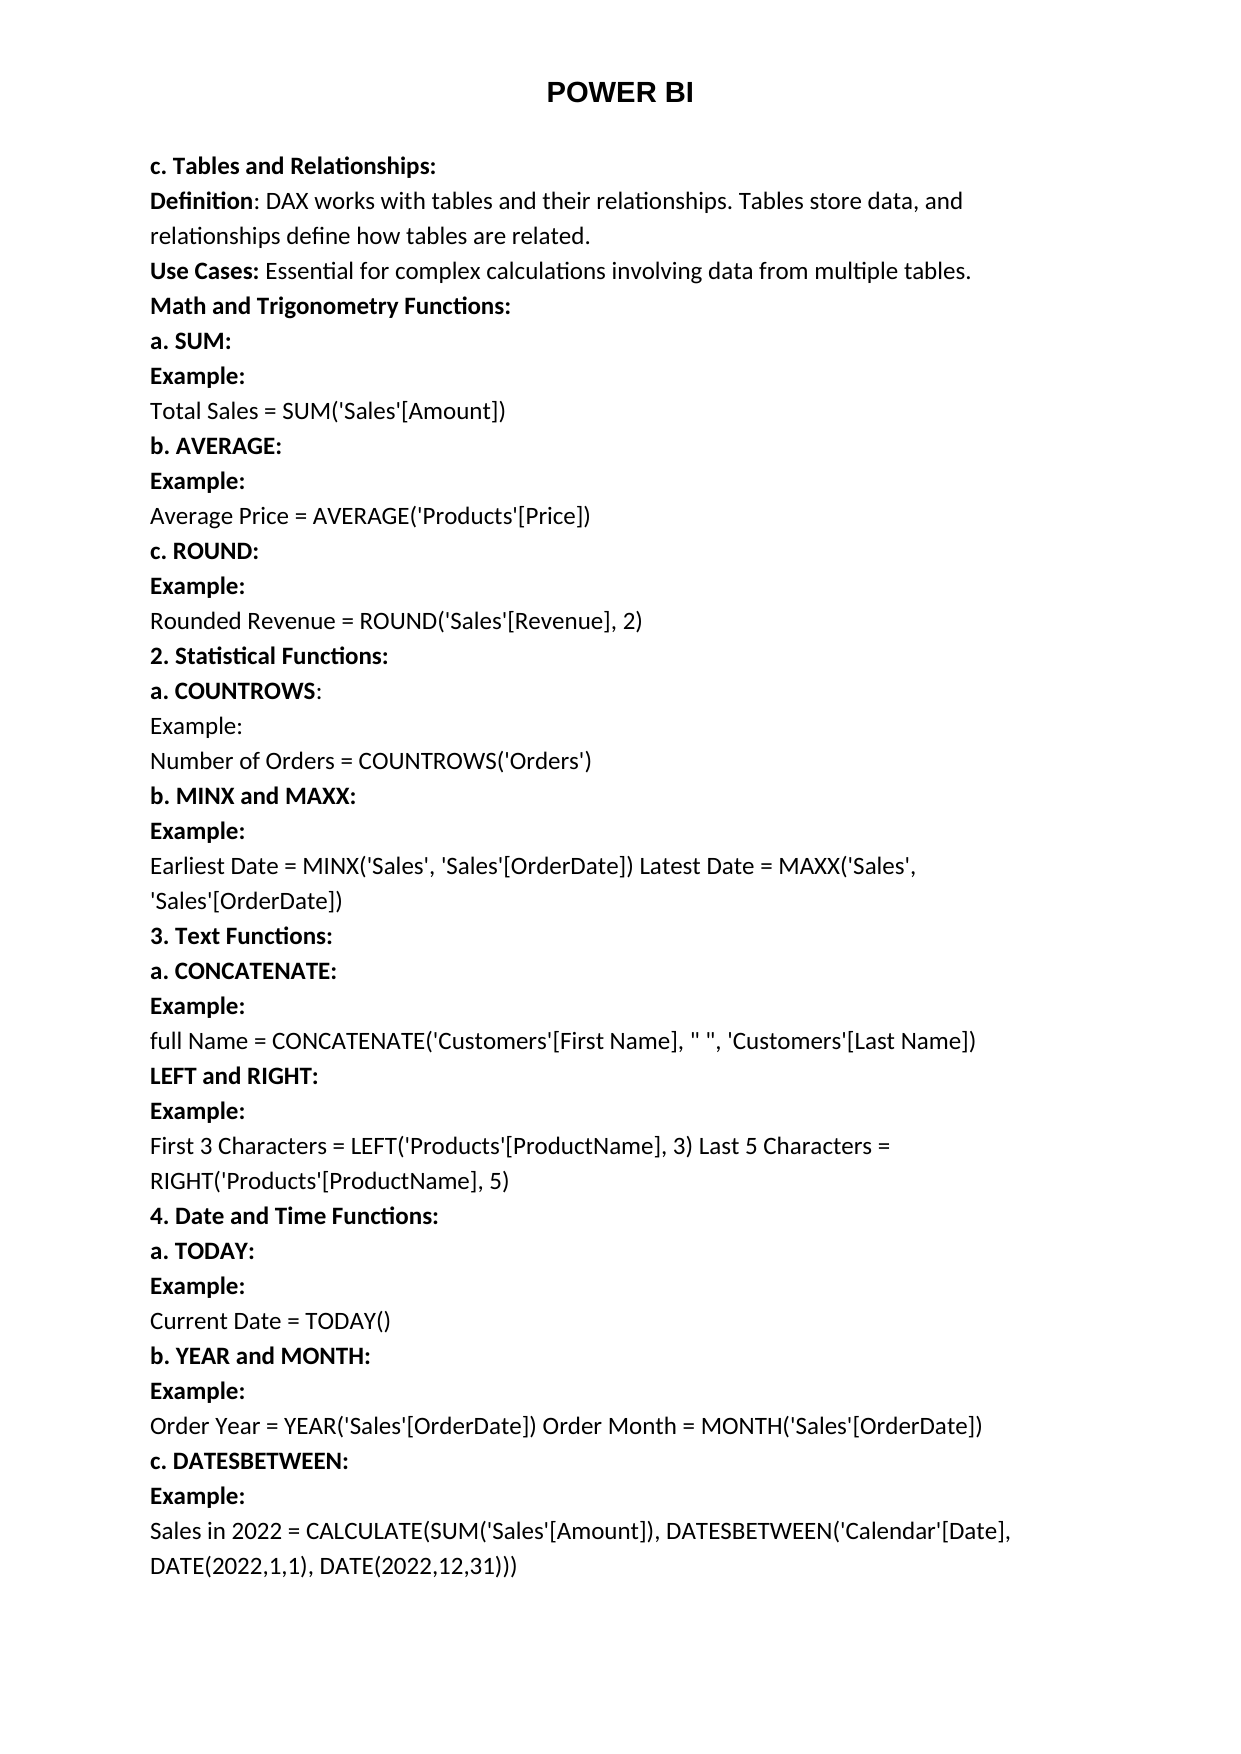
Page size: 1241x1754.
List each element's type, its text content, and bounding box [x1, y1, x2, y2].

text c. ROUND: [150, 535, 1090, 566]
text Example: [150, 1375, 1090, 1406]
text Current Date = TODAY() [150, 1305, 1090, 1336]
text Example: [150, 1270, 1090, 1301]
text Total Sales = SUM('Sales'[Amount]) [150, 395, 1090, 426]
text LEFT and RIGHT: [150, 1060, 1090, 1091]
text Example: [150, 1480, 1090, 1511]
text Average Price = AVERAGE('Products'[Price]) [150, 500, 1090, 531]
text a. CONCATENATE: [150, 955, 1090, 986]
text Example: [150, 990, 1090, 1021]
text Example: [150, 465, 1090, 496]
text Rounded Revenue = ROUND('Sales'[Revenue], 2) [150, 605, 1090, 636]
text c. DATESBETWEEN: [150, 1445, 1090, 1476]
text a. SUM: [150, 325, 1090, 356]
text Example: [150, 815, 1090, 846]
text Definition: DAX works with tables and their relationships. Tables store data, and relationships define how tables are related. [150, 185, 1090, 251]
text Example: [150, 710, 1090, 741]
text 3. Text Functions: [150, 920, 1090, 951]
text Example: [150, 1095, 1090, 1126]
text Example: [150, 360, 1090, 391]
text a. COUNTROWS: [150, 675, 1090, 706]
text a. TODAY: [150, 1235, 1090, 1266]
text full Name = CONCATENATE('Customers'[First Name], " ", 'Customers'[Last Name]) [150, 1025, 1090, 1056]
text Number of Orders = COUNTROWS('Orders') [150, 745, 1090, 776]
text 4. Date and Time Functions: [150, 1200, 1090, 1231]
text Order Year = YEAR('Sales'[OrderDate]) Order Month = MONTH('Sales'[OrderDate]) [150, 1410, 1090, 1441]
text Math and Trigonometry Functions: [150, 290, 1090, 321]
text b. YEAR and MONTH: [150, 1340, 1090, 1371]
text Use Cases: Essential for complex calculations involving data from multiple tables. [150, 255, 1090, 286]
text Earliest Date = MINX('Sales', 'Sales'[OrderDate]) Latest Date = MAXX('Sales', 'Sales'[OrderDate]) [150, 850, 1090, 916]
text b. AVERAGE: [150, 430, 1090, 461]
text 2. Statistical Functions: [150, 640, 1090, 671]
text b. MINX and MAXX: [150, 780, 1090, 811]
text Sales in 2022 = CALCULATE(SUM('Sales'[Amount]), DATESBETWEEN('Calendar'[Date], DATE(2022,1,1), DATE(2022,12,31))) [150, 1515, 1090, 1581]
text c. Tables and Relationships: [150, 150, 1090, 181]
text First 3 Characters = LEFT('Products'[ProductName], 3) Last 5 Characters = RIGHT('Products'[ProductName], 5) [150, 1130, 1090, 1196]
text Example: [150, 570, 1090, 601]
